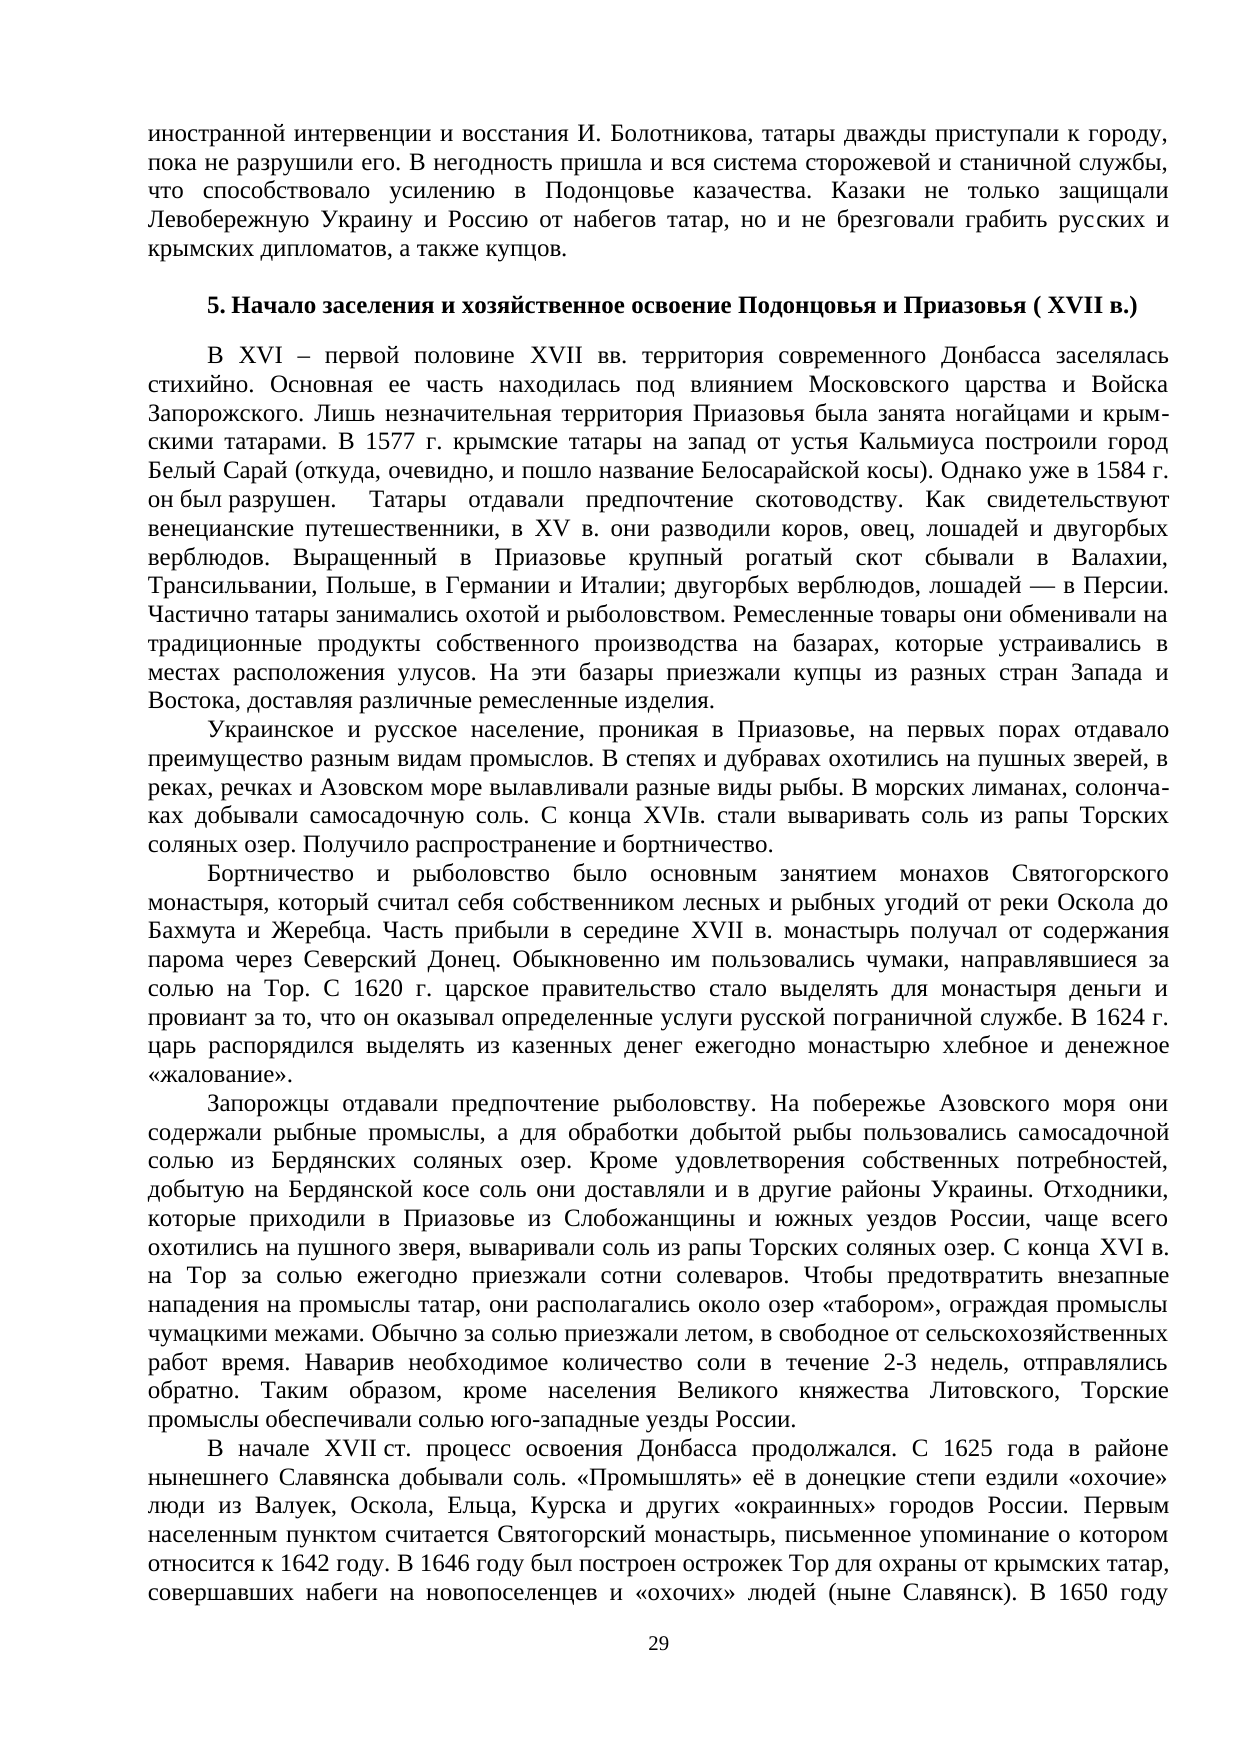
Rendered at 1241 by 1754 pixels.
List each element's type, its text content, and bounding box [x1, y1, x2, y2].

text Бортничество и рыболовство было основным занятием монахов Святогорского монастыря, который считал себя собственником лесных и рыбных угодий от реки Оскола до Бахмута и Жеребца. Часть прибыли в середине XVII в. монастырь получал от содержания парома через Северский Донец. Обыкновенно им пользовались чумаки, направлявшиеся за солью на Тор. С 1620 г. царское правительство стало выделять для монастыря деньги и провиант за то, что он оказывал определенные услуги русской пограничной службе. В 1624 г. царь распорядился выделять из казенных денег ежегодно монастырю хлебное и денежное «жалование». [148, 858, 1169, 1088]
text В XVI – первой половине XVII вв. территория современного Донбасса заселялась стихийно. Основная ее часть находилась под влиянием Московского царства и Войска Запорожского. Лишь незначительная территория Приазовья была занята ногайцами и крымскими татарами. В 1577 г. крымские татары на запад от устья Кальмиуса построили город Белый Сарай (откуда, очевидно, и пошло название Белосарайской косы). Однако уже в 1584 г. он был разрушен. Татары отдавали предпочтение скотоводству. Как свидетельствуют венецианские путешественники, в XV в. они разводили коров, овец, лошадей и двугорбых верблюдов. Выращенный в Приазовье крупный рогатый скот сбывали в Валахии, Трансильвании, Польше, в Германии и Италии; двугорбых верблюдов, лошадей — в Персии. Частично татары занимались охотой и рыболовством. Ремесленные товары они обменивали на традиционные продукты собственного производства на базарах, которые устраивались в местах расположения улусов. На эти базары приезжали купцы из разных стран Запада и Востока, доставляя различные ремесленные изделия. [148, 340, 1169, 714]
text Украинское и русское население, проникая в Приазовье, на первых порах отдавало преимущество разным видам промыслов. В степях и дубравах охотились на пушных зверей, в реках, речках и Азовском море вылавливали разные виды рыбы. В морских лиманах, солончаках добывали самосадочную соль. С конца XVIв. стали вываривать соль из рапы Торских соляных озер. Получило распространение и бортничество. [148, 714, 1169, 858]
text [148, 118, 1169, 262]
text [148, 1433, 1169, 1605]
text Запорожцы отдавали предпочтение рыболовству. На побережье Азовского моря они содержали рыбные промыслы, а для обработки добытой рыбы пользовались самосадочной солью из Бердянских соляных озер. Кроме удовлетворения собственных потребностей, добытую на Бердянской косе соль они доставляли и в другие районы Украины. Отходники, которые приходили в Приазовье из Слобожанщины и южных уездов России, чаще всего охотились на пушного зверя, вываривали соль из рапы Торских соляных озер. С конца XVI в. на Тор за солью ежегодно приезжали сотни солеваров. Чтобы предотвратить внезапные нападения на промыслы татар, они располагались около озер «табором», ограждая промыслы чумацкими межами. Обычно за солью приезжали летом, в свободное от сельскохозяйственных работ время. Наварив необходимое количество соли в течение 2-3 недель, отправлялись обратно. Таким образом, кроме населения Великого княжества Литовского, Торские промыслы обеспечивали солью юго-западные уезды России. [148, 1088, 1169, 1433]
list 5. Начало заселения и хозяйственное освоение Подонцовья и Приазовья ( XVII в.) [207, 291, 1169, 319]
